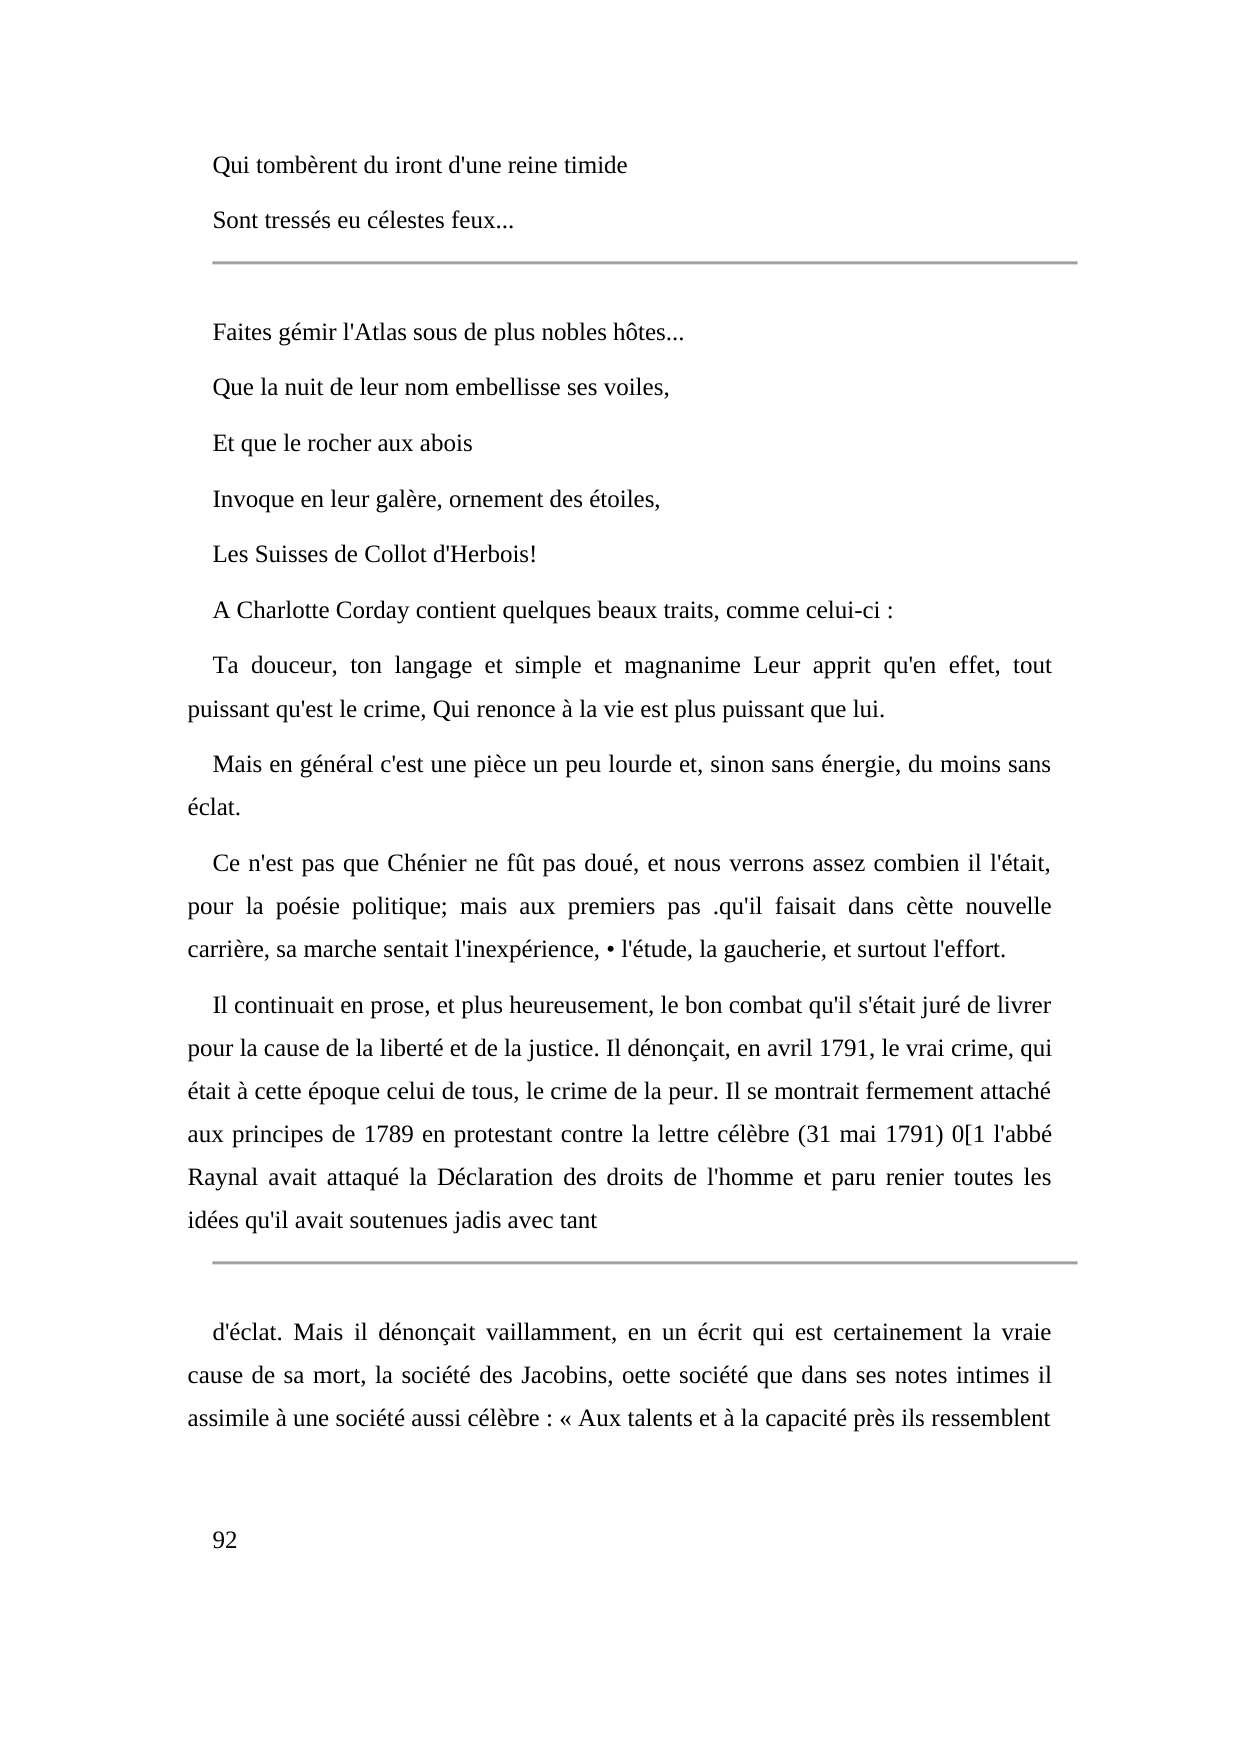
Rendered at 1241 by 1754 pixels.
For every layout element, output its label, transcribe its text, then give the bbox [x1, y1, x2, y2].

text Que la nuit de leur nom embellisse ses voiles, [187, 372, 1053, 401]
text Sont tressés eu célestes feux... [187, 206, 1053, 234]
text Faites gémir l'Atlas sous de plus nobles hôtes... [187, 317, 1053, 346]
text Mais en général c'est une pièce un peu lourde et, sinon sans énergie, du moins sans éclat. [187, 749, 1053, 821]
text Il continuait en prose, et plus heureusement, le bon combat qu'il s'était juré de livrer pour la cause de la liberté et de la justice. Il dénonçait, en avril 1791, le vrai crime, qui était à cette époque celui de tous, le crime de la peur. Il se montrait fermement attaché aux principes de 1789 en protestant contre la lettre célèbre (31 mai 1791) 0[1 l'abbé Raynal avait attaqué la Déclaration des droits de l'homme et paru renier toutes les idées qu'il avait soutenues jadis avec tant [187, 990, 1053, 1234]
text A Charlotte Corday contient quelques beaux traits, comme celui-ci : [187, 595, 1053, 624]
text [187, 1317, 1053, 1432]
text Les Suisses de Collot d'Herbois! [187, 539, 1053, 568]
text Et que le rocher aux abois [187, 428, 1053, 457]
text Ta douceur, ton langage et simple et magnanime Leur apprit qu'en effet, tout puissant qu'est le crime, Qui renonce à la vie est plus puissant que lui. [187, 651, 1053, 722]
text Ce n'est pas que Chénier ne fût pas doué, et nous verrons assez combien il l'était, pour la poésie politique; mais aux premiers pas .qu'il faisait dans cètte nouvelle carrière, sa marche sentait l'inexpérience, • l'étude, la gaucherie, et surtout l'effort. [187, 848, 1053, 963]
text Qui tombèrent du iront d'une reine timide [187, 150, 1053, 179]
text Invoque en leur galère, ornement des étoiles, [187, 484, 1053, 512]
